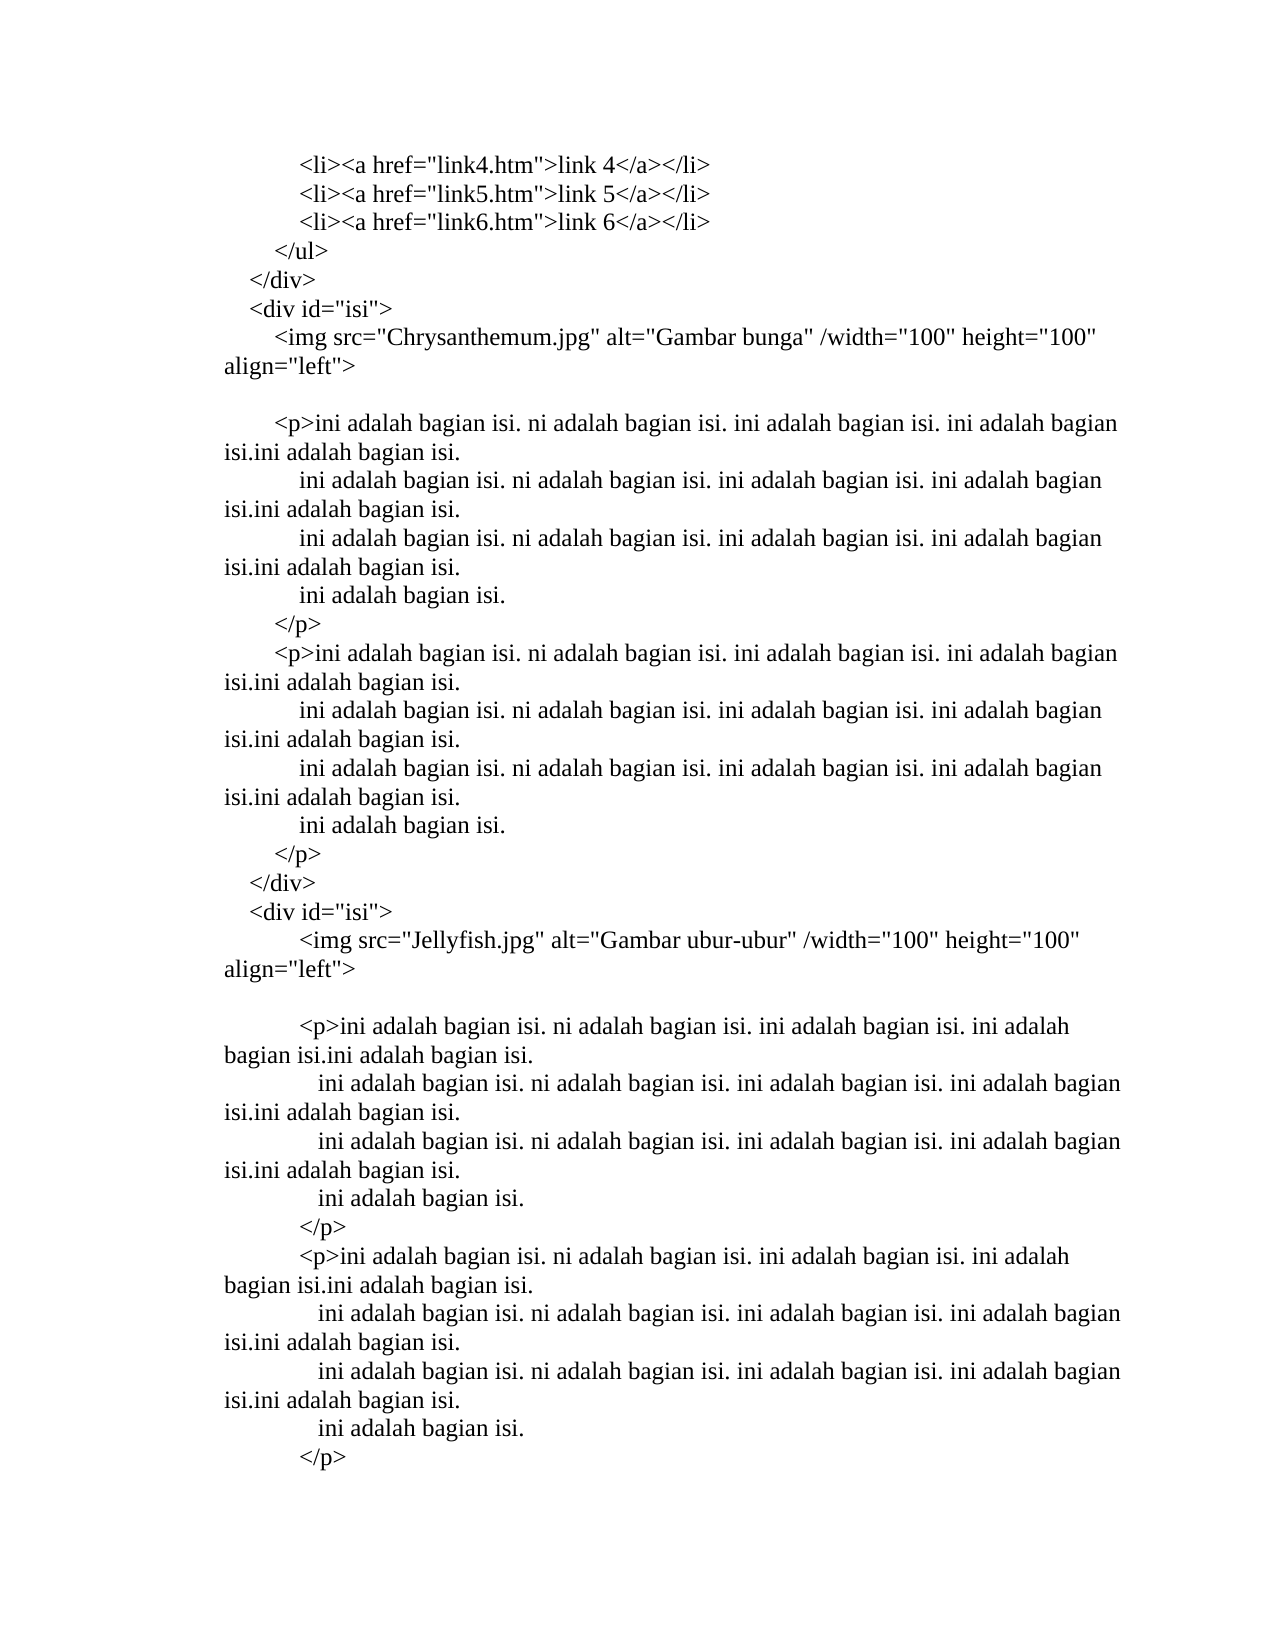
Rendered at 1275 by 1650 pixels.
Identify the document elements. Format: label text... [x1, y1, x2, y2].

text <div id="isi"> [224, 897, 1125, 926]
text </ul> [224, 236, 1125, 265]
text ini adalah bagian isi. ni adalah bagian isi. ini adalah bagian isi. ini adalah bagian isi.ini adalah bagian isi. [224, 466, 1125, 523]
text <p>ini adalah bagian isi. ni adalah bagian isi. ini adalah bagian isi. ini adalah bagian isi.ini adalah bagian isi. [224, 1241, 1125, 1298]
text <p>ini adalah bagian isi. ni adalah bagian isi. ini adalah bagian isi. ini adalah bagian isi.ini adalah bagian isi. [224, 408, 1125, 466]
text </p> [224, 609, 1125, 638]
text <img src="Jellyfish.jpg" alt="Gambar ubur-ubur" /width="100" height="100" align="left"> [224, 926, 1125, 983]
text ini adalah bagian isi. [224, 581, 1125, 609]
text <li><a href="link4.htm">link 4</a></li> [224, 150, 1125, 179]
text </div> [224, 265, 1125, 294]
text <img src="Chrysanthemum.jpg" alt="Gambar bunga" /width="100" height="100" align="left"> [224, 322, 1125, 380]
text ini adalah bagian isi. ni adalah bagian isi. ini adalah bagian isi. ini adalah bagian isi.ini adalah bagian isi. [224, 753, 1125, 811]
text ini adalah bagian isi. [224, 1183, 1125, 1212]
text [224, 1356, 1125, 1413]
text <p>ini adalah bagian isi. ni adalah bagian isi. ini adalah bagian isi. ini adalah bagian isi.ini adalah bagian isi. [224, 1011, 1125, 1068]
text <li><a href="link6.htm">link 6</a></li> [224, 207, 1125, 236]
text ini adalah bagian isi. [224, 811, 1125, 839]
text ini adalah bagian isi. ni adalah bagian isi. ini adalah bagian isi. ini adalah bagian isi.ini adalah bagian isi. [224, 523, 1125, 581]
text <li><a href="link5.htm">link 5</a></li> [224, 179, 1125, 207]
text </p> [224, 1442, 1125, 1471]
text </div> [224, 868, 1125, 897]
text ini adalah bagian isi. ni adalah bagian isi. ini adalah bagian isi. ini adalah bagian isi.ini adalah bagian isi. [224, 696, 1125, 753]
text ini adalah bagian isi. [224, 1413, 1125, 1442]
text </p> [224, 839, 1125, 868]
text <p>ini adalah bagian isi. ni adalah bagian isi. ini adalah bagian isi. ini adalah bagian isi.ini adalah bagian isi. [224, 638, 1125, 696]
text ini adalah bagian isi. ni adalah bagian isi. ini adalah bagian isi. ini adalah bagian isi.ini adalah bagian isi. [224, 1068, 1125, 1126]
text </p> [224, 1212, 1125, 1241]
text ini adalah bagian isi. ni adalah bagian isi. ini adalah bagian isi. ini adalah bagian isi.ini adalah bagian isi. [224, 1126, 1125, 1183]
text <div id="isi"> [224, 294, 1125, 322]
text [224, 1298, 1125, 1356]
